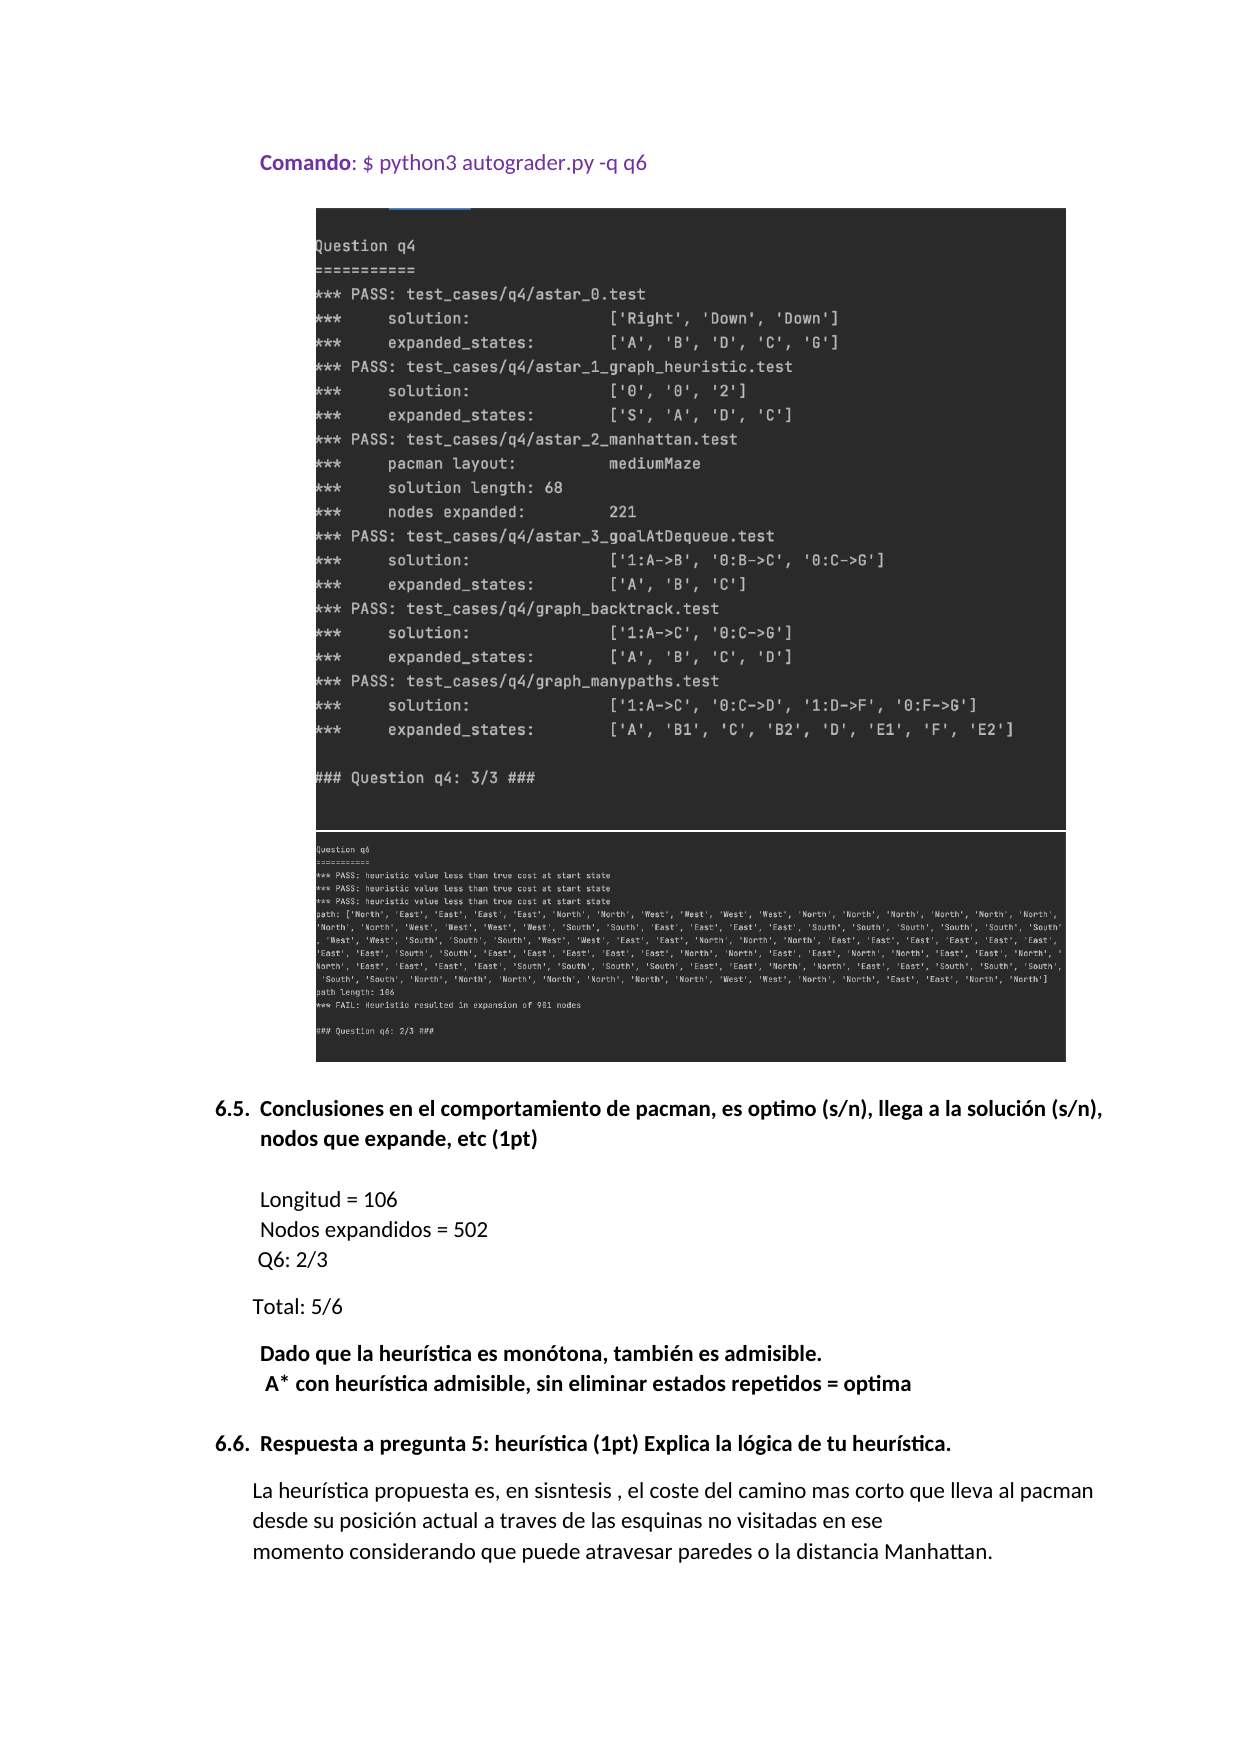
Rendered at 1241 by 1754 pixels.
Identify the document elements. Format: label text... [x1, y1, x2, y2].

picture [316, 832, 1066, 1062]
text La heurística propuesta es, en sisntesis , el coste del camino mas corto que lleva al pacman desde su posición actual a traves de las esquinas no visitadas en ese momento considerando que puede atravesar paredes o la distancia Manhattan. [177, 1476, 1122, 1565]
list Nodos expandidos = 502 [260, 1215, 1122, 1243]
list Dado que la heurística es monótona, también es admisible. A* con heurística admisible, sin eliminar estados repetidos = optima [260, 1339, 1122, 1397]
list Comando: $ python3 autograder.py -q q6 [260, 148, 1122, 176]
list Conclusiones en el comportamiento de pacman, es optimo (s/n), llega a la solución (s/n), nodos que expande, etc (1pt) [215, 1094, 1122, 1152]
list Respuesta a pregunta 5: heurística (1pt) Explica la lógica de tu heurística. [215, 1429, 1122, 1458]
picture [316, 208, 1066, 830]
text Q6: 2/3 [252, 1245, 1122, 1273]
text Total: 5/6 [252, 1292, 1122, 1320]
list Longitud = 106 [260, 1185, 1122, 1213]
